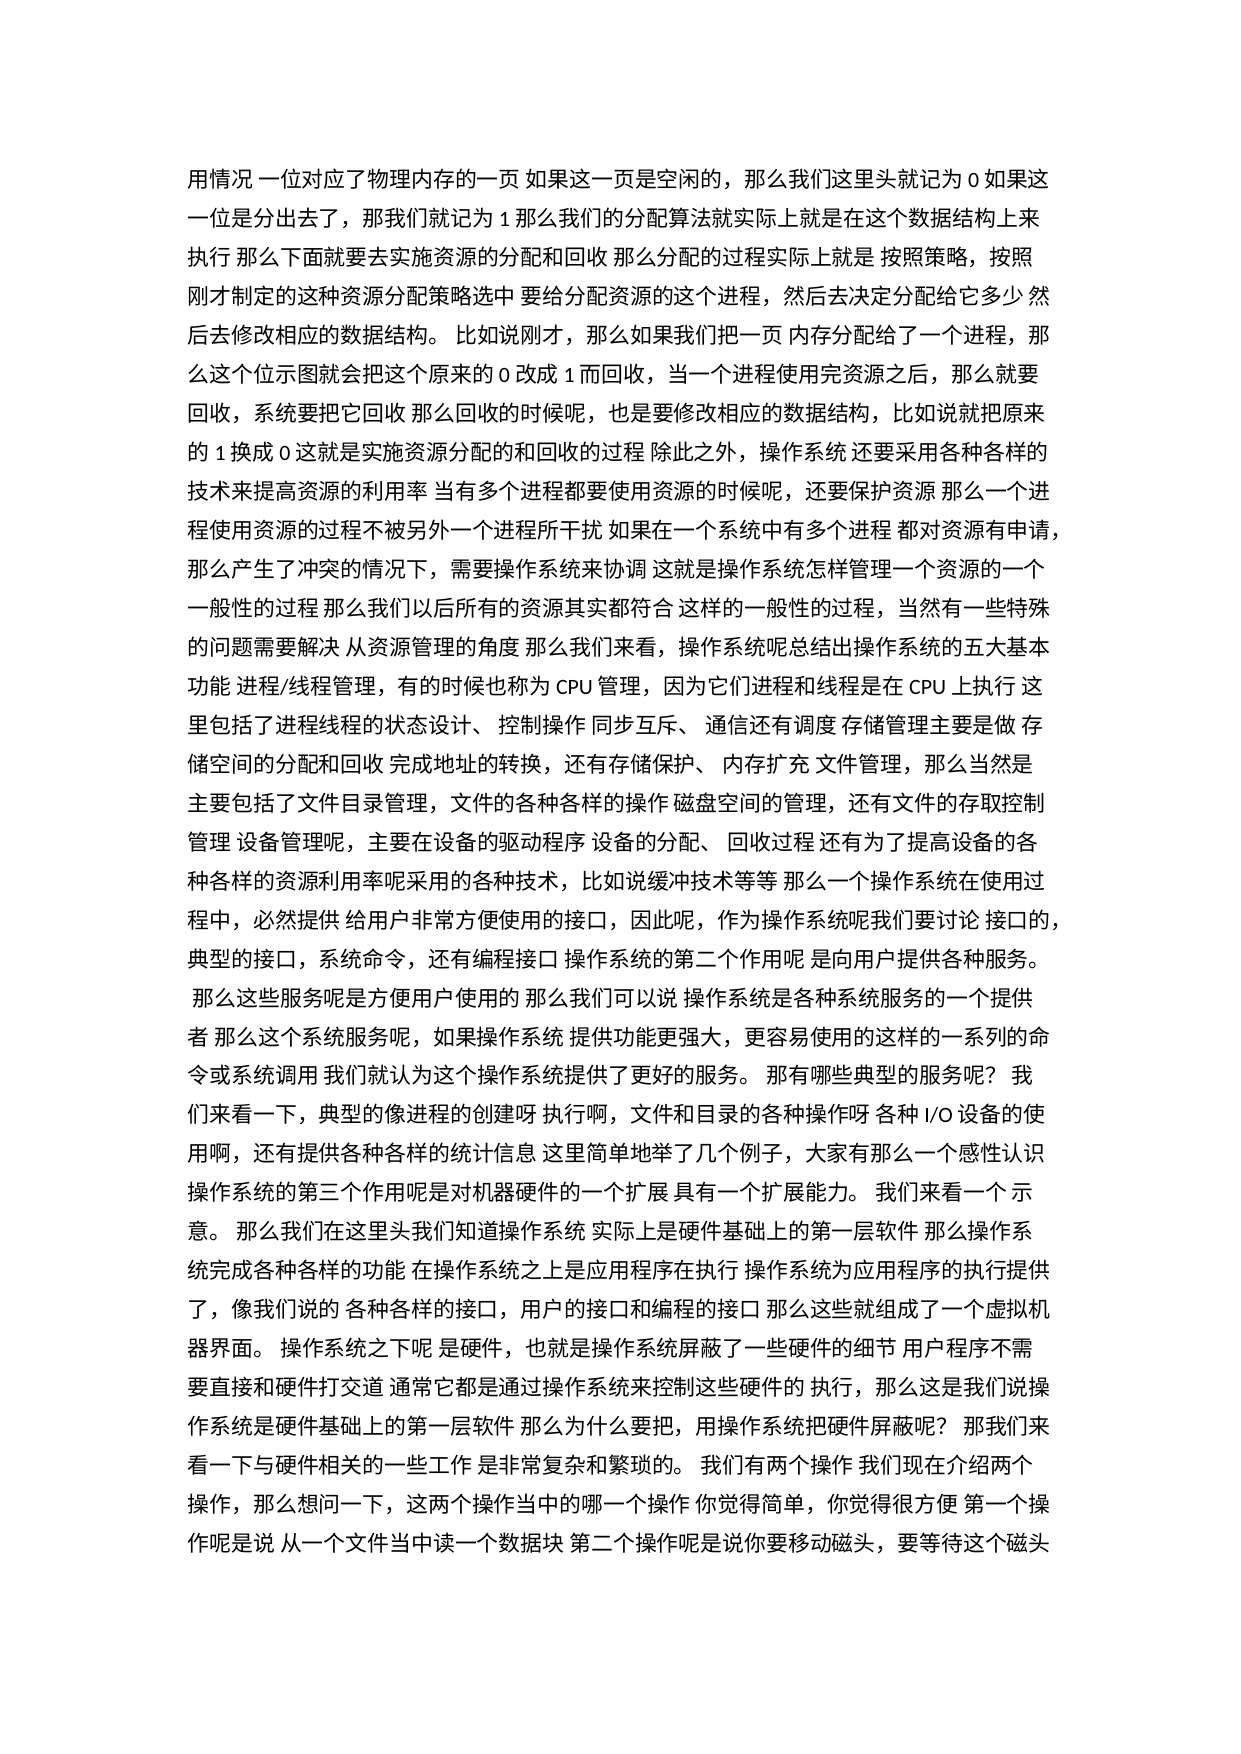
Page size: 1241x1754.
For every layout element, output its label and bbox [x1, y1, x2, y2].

text [187, 162, 1053, 1558]
